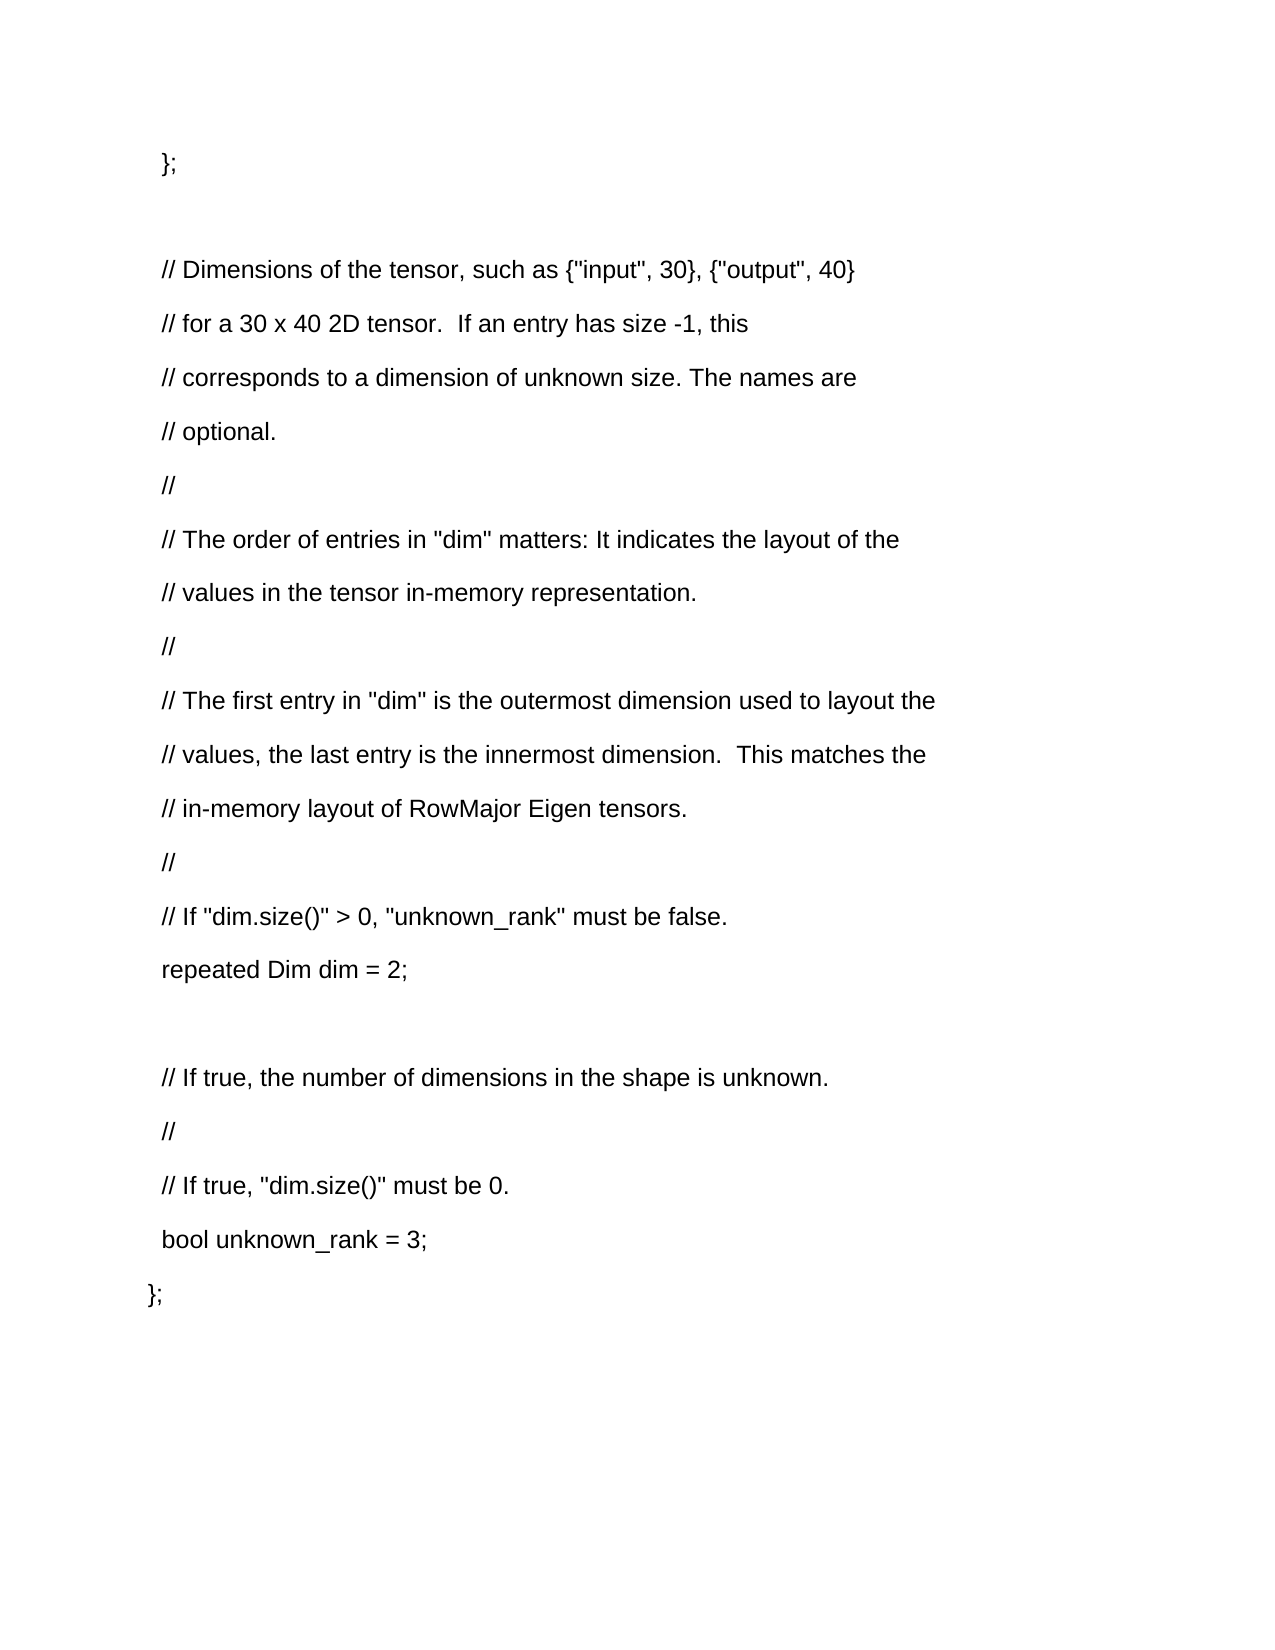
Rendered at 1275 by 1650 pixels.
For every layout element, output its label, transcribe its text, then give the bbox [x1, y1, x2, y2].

text // [148, 848, 1127, 876]
text // for a 30 x 40 2D tensor. If an entry has size -1, this [148, 309, 1127, 338]
text }; [148, 148, 1127, 176]
text // [148, 632, 1127, 661]
text // If true, "dim.size()" must be 0. [148, 1171, 1127, 1199]
text // values in the tensor in-memory representation. [148, 578, 1127, 607]
text bool unknown_rank = 3; [148, 1225, 1127, 1253]
text // If "dim.size()" > 0, "unknown_rank" must be false. [148, 902, 1127, 930]
text // The order of entries in "dim" matters: It indicates the layout of the [148, 524, 1127, 553]
text // values, the last entry is the innermost dimension. This matches the [148, 740, 1127, 769]
text // [148, 471, 1127, 499]
text // Dimensions of the tensor, such as {"input", 30}, {"output", 40} [148, 255, 1127, 284]
text repeated Dim dim = 2; [148, 955, 1127, 984]
text // The first entry in "dim" is the outermost dimension used to layout the [148, 686, 1127, 715]
text // corresponds to a dimension of unknown size. The names are [148, 363, 1127, 392]
text // in-memory layout of RowMajor Eigen tensors. [148, 794, 1127, 823]
text // If true, the number of dimensions in the shape is unknown. [148, 1063, 1127, 1092]
text // optional. [148, 417, 1127, 446]
text // [148, 1117, 1127, 1146]
text }; [148, 1278, 1127, 1307]
